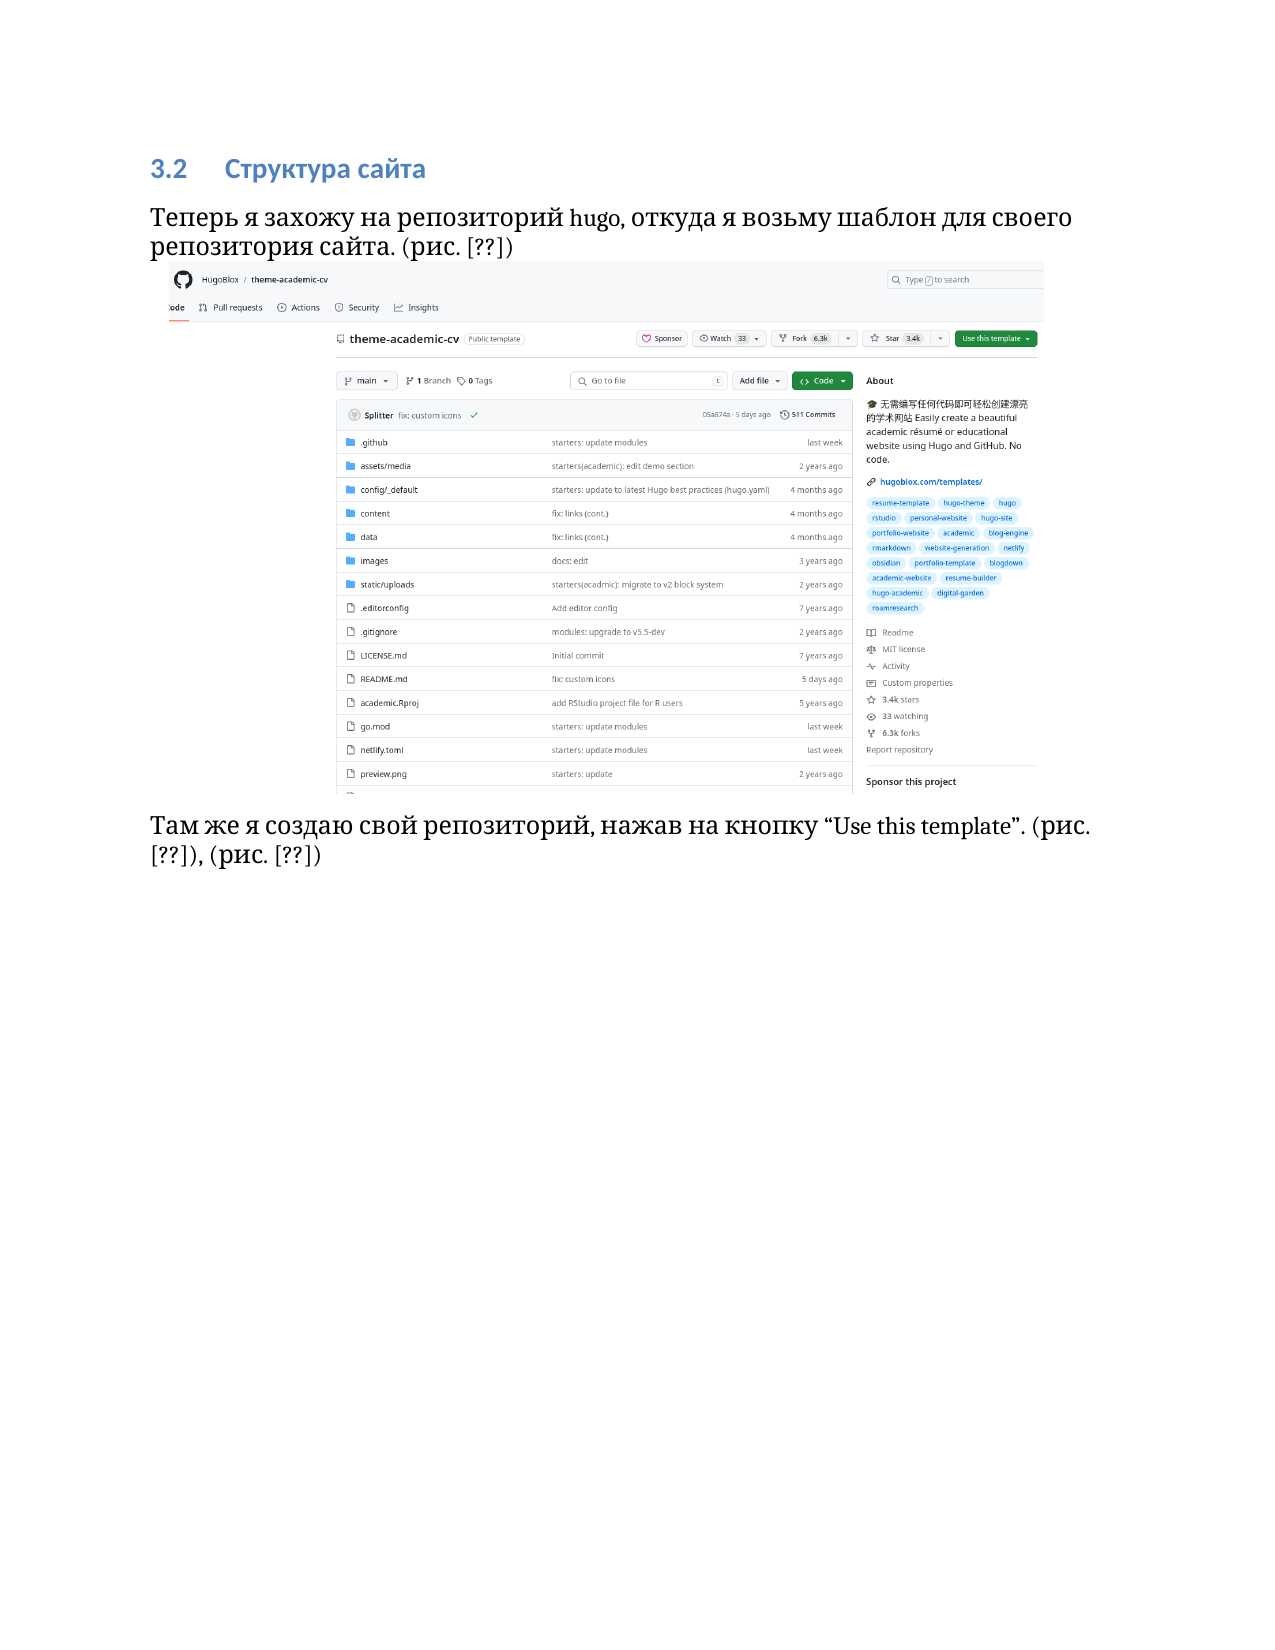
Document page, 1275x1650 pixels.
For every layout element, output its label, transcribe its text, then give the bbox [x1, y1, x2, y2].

subtitle 3.2 Структура сайта [150, 150, 1125, 186]
text Там же я создаю свой репозиторий, нажав на кнопку “Use this template”. (рис. [??]), (рис. [??]) [150, 812, 1125, 870]
picture [168, 261, 1044, 794]
